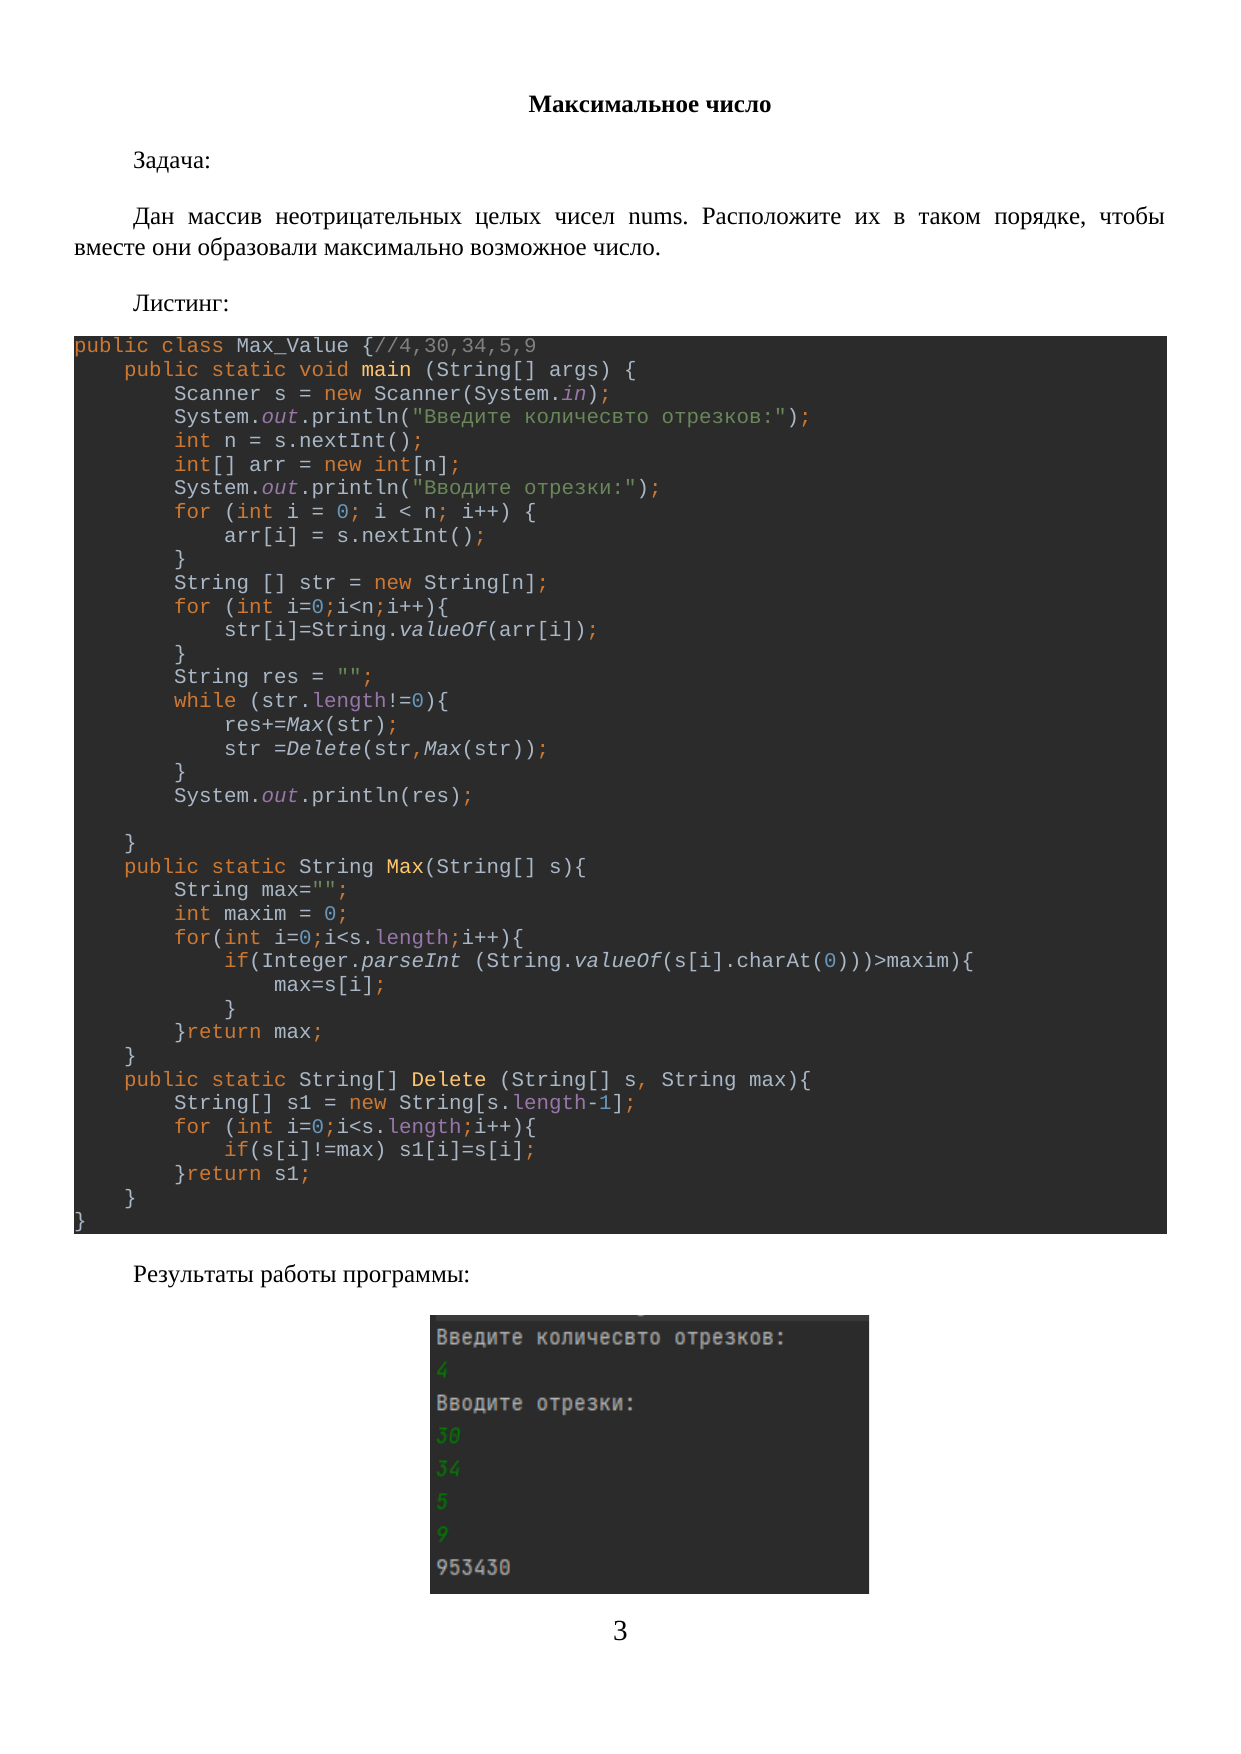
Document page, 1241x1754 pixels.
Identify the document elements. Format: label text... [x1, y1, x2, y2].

text Листинг: [74, 288, 1167, 317]
text Результаты работы программы: [74, 1259, 1167, 1288]
text public class Max_Value {//4,30,34,5,9 public static void main (String[] args) { Scanner s = new Scanner(System.in); System.out.println("Введите количесвто отрезков:"); int n = s.nextInt(); int[] arr = new int[n]; System.out.println("Вводите отрезки:"); for (int i = 0; i < n; i++) { arr[i] = s.nextInt(); } String [] str = new String[n]; for (int i=0;i<n;i++){ str[i]=String.valueOf(arr[i]); } String res = ""; while (str.length!=0){ res+=Max(str); str =Delete(str,Max(str)); } System.out.println(res); } public static String Max(String[] s){ String max=""; int maxim = 0; for(int i=0;i<s.length;i++){ if(Integer.parseInt (String.valueOf(s[i].charAt(0)))>maxim){ max=s[i]; } }return max; } public static String[] Delete (String[] s, String max){ String[] s1 = new String[s.length-1]; for (int i=0;i<s.length;i++){ if(s[i]!=max) s1[i]=s[i]; }return s1; } } [74, 336, 1167, 1234]
text Задача: [74, 145, 1167, 173]
subtitle Максимальное число [74, 89, 1167, 117]
picture [430, 1315, 870, 1594]
text Дан массив неотрицательных целых чисел nums. Расположите их в таком порядке, чтобы вместе они образовали максимально возможное число. [74, 201, 1167, 261]
